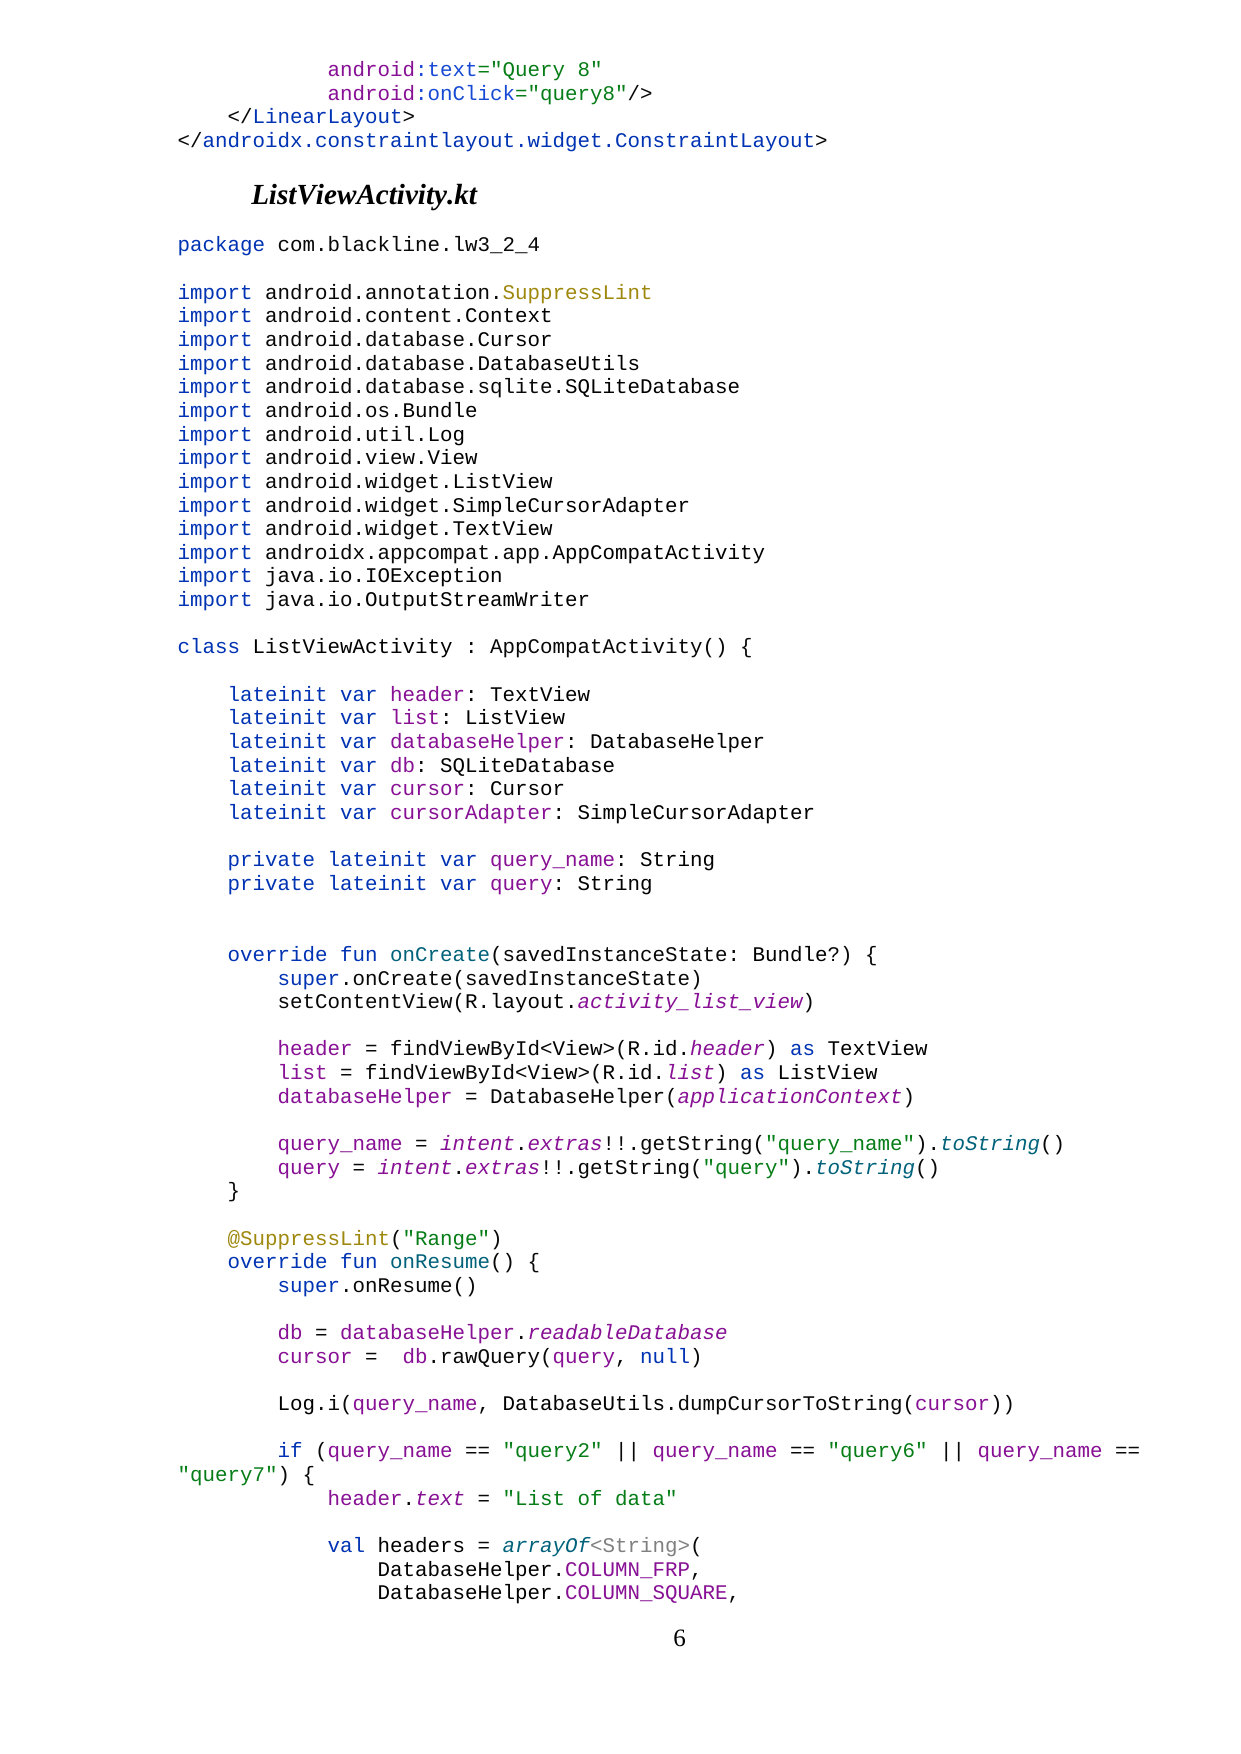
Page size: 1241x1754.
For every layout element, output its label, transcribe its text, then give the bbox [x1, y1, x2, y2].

text ListViewActivity.kt [177, 177, 1181, 211]
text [177, 59, 1181, 154]
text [177, 234, 1181, 1606]
